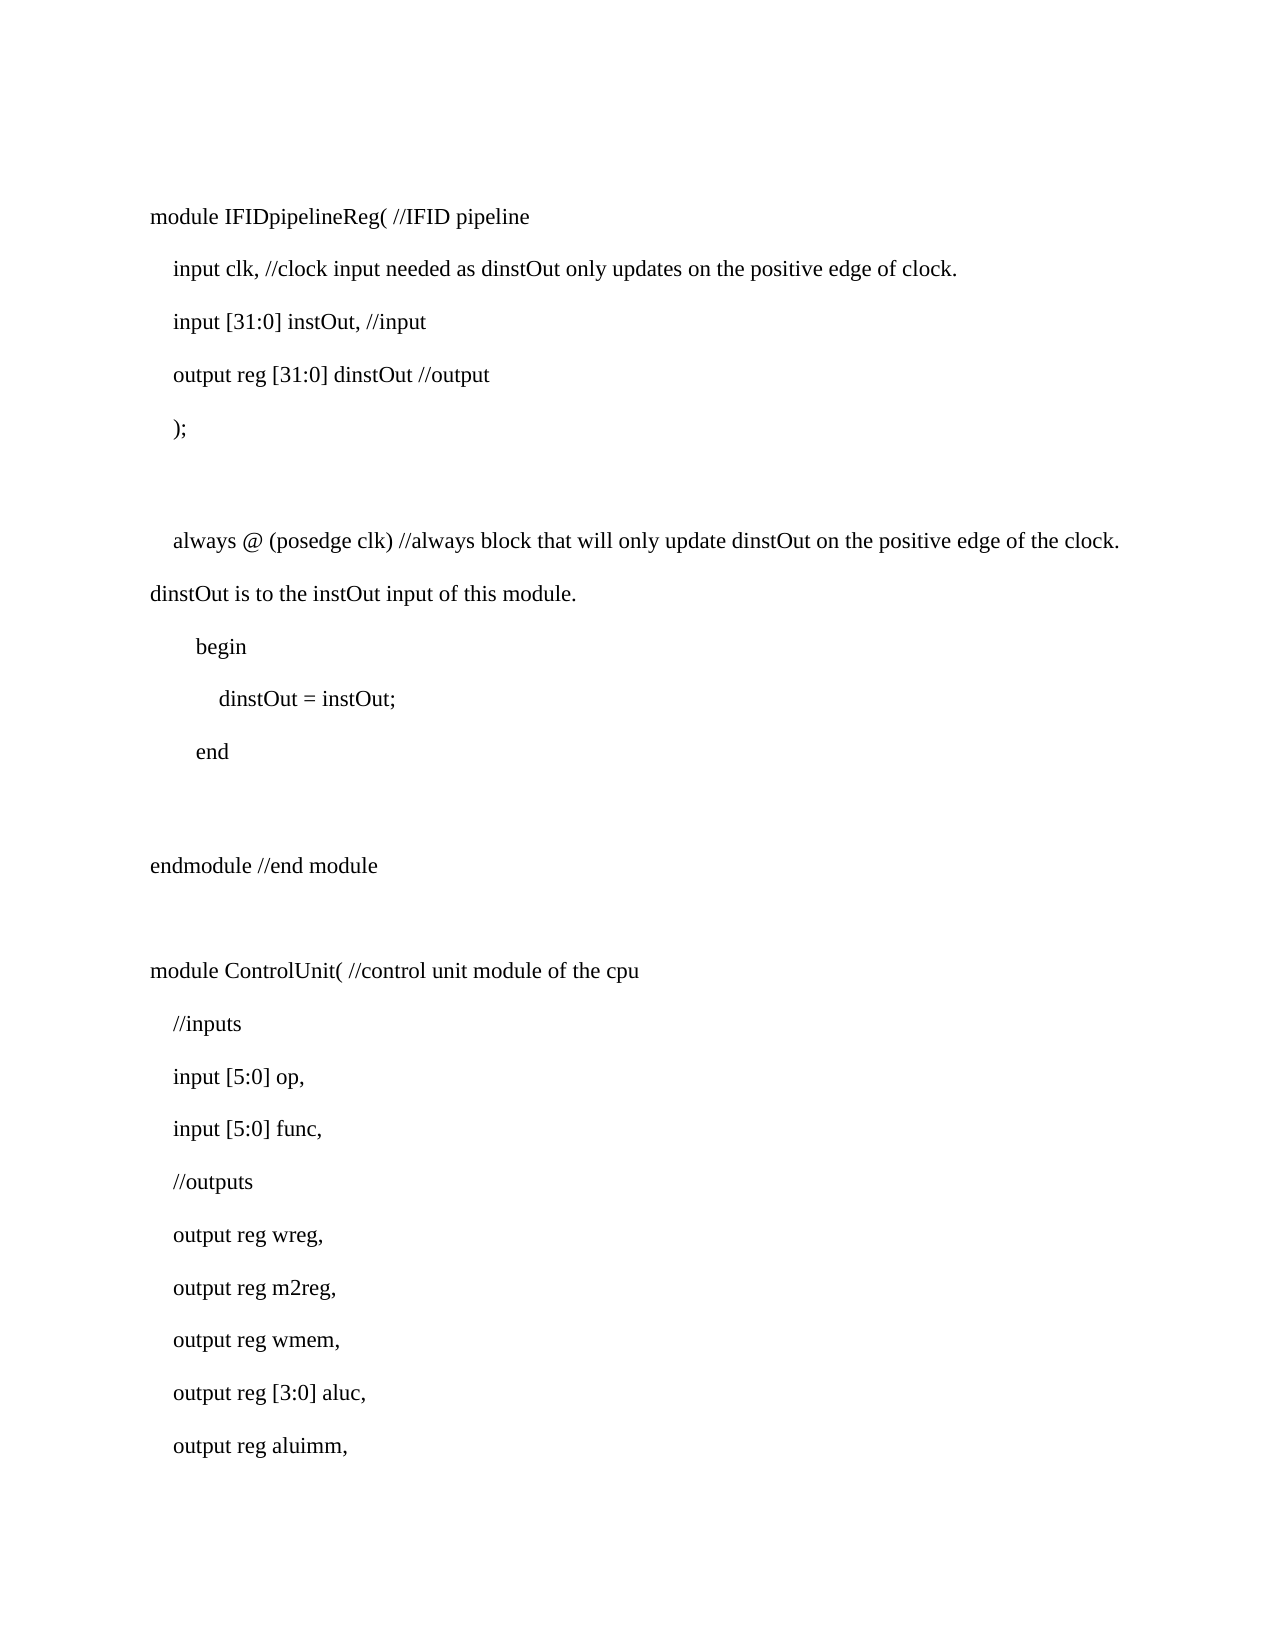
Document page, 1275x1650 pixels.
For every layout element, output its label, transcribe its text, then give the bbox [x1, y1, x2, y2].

text input clk, //clock input needed as dinstOut only updates on the positive edge of clock. [150, 255, 1125, 282]
text input [5:0] func, [150, 1115, 1125, 1142]
text output reg wmem, [150, 1326, 1125, 1353]
text output reg aluimm, [150, 1432, 1125, 1458]
text //outputs [150, 1168, 1125, 1194]
text output reg [3:0] aluc, [150, 1379, 1125, 1405]
text module ControlUnit( //control unit module of the cpu [150, 957, 1125, 984]
text input [5:0] op, [150, 1063, 1125, 1089]
text output reg m2reg, [150, 1273, 1125, 1300]
text dinstOut = instOut; [150, 685, 1125, 712]
text ); [150, 413, 1125, 440]
text endmodule //end module [150, 852, 1125, 878]
text module IFIDpipelineReg( //IFID pipeline [150, 203, 1125, 229]
text always @ (posedge clk) //always block that will only update dinstOut on the positive edge of the clock. dinstOut is to the instOut input of this module. [150, 527, 1125, 606]
text begin [150, 633, 1125, 659]
text end [150, 738, 1125, 764]
text output reg [31:0] dinstOut //output [150, 361, 1125, 387]
text input [31:0] instOut, //input [150, 308, 1125, 334]
text output reg wreg, [150, 1221, 1125, 1247]
text //inputs [150, 1010, 1125, 1036]
